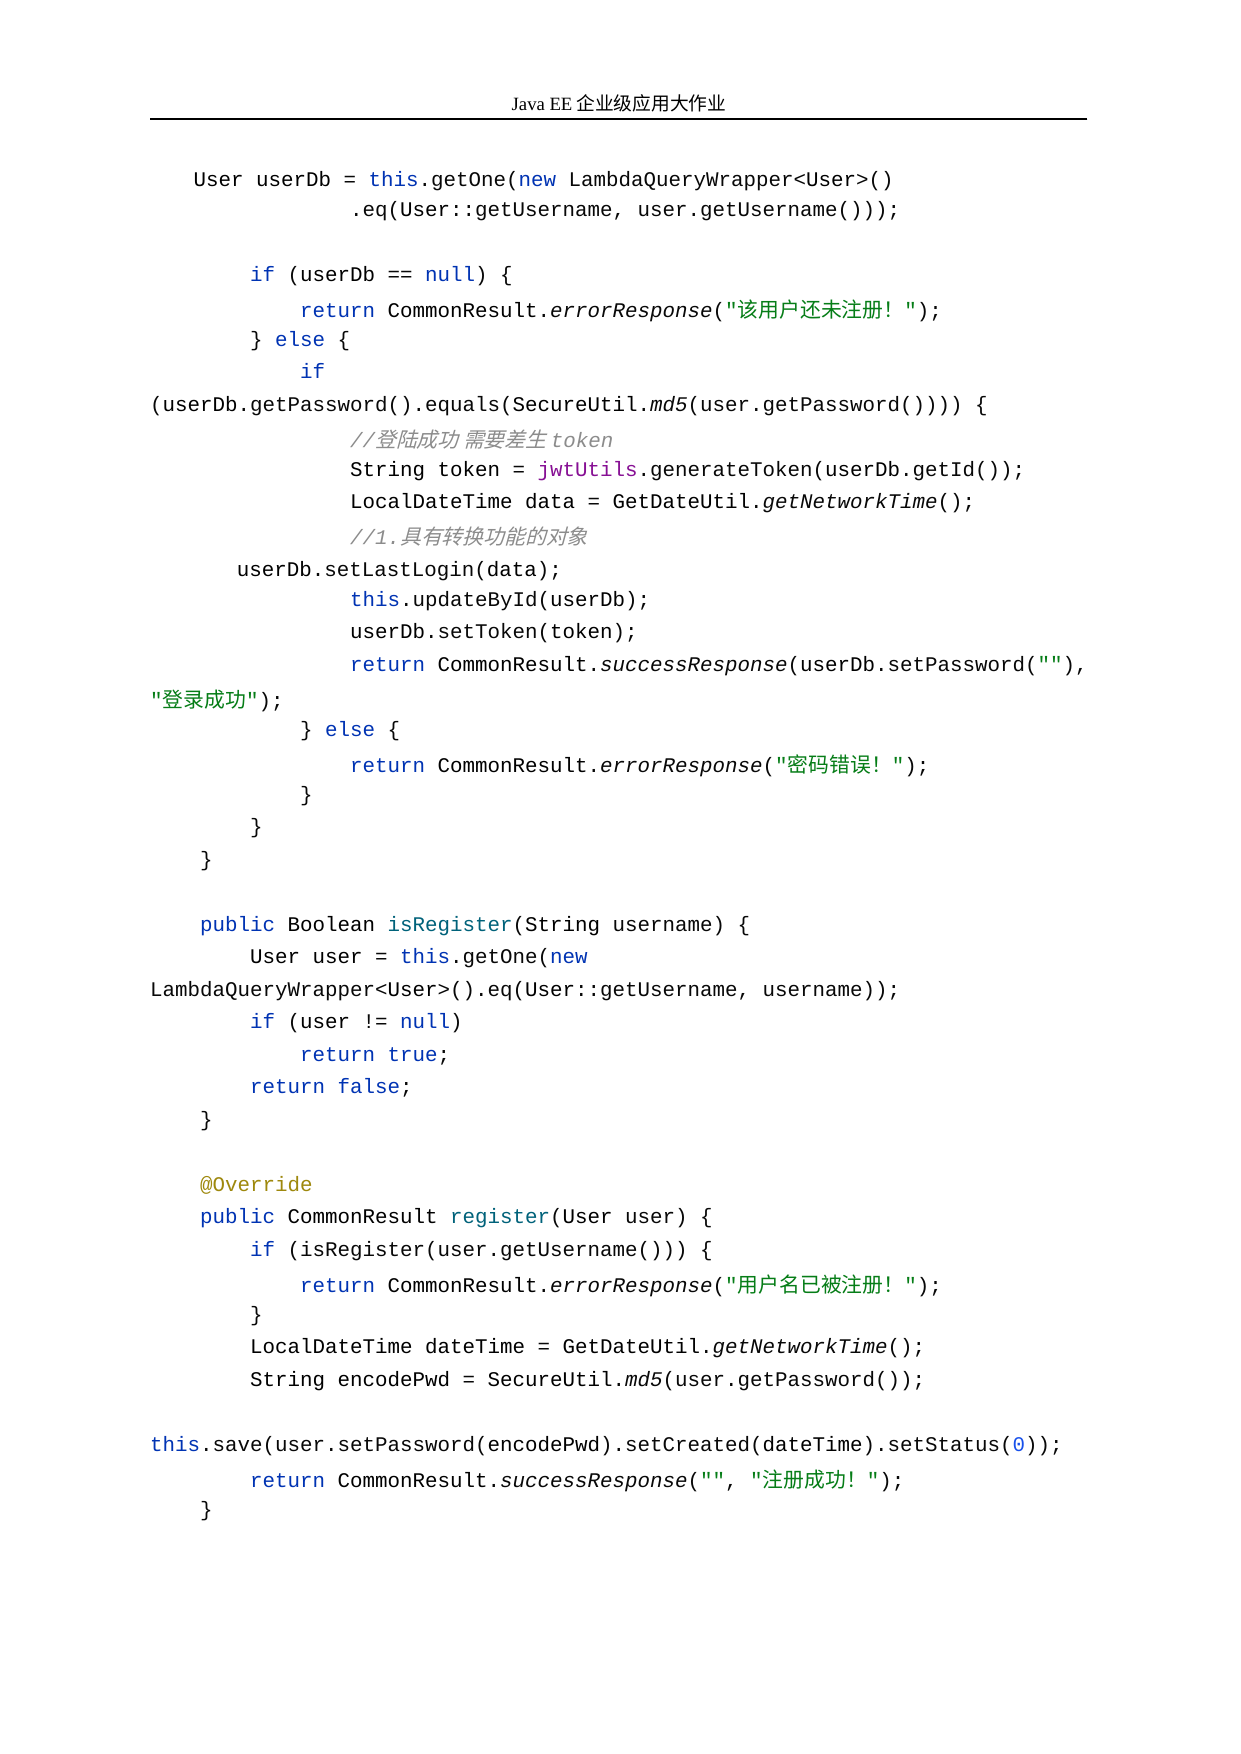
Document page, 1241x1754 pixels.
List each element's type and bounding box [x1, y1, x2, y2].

text [150, 162, 1087, 1527]
